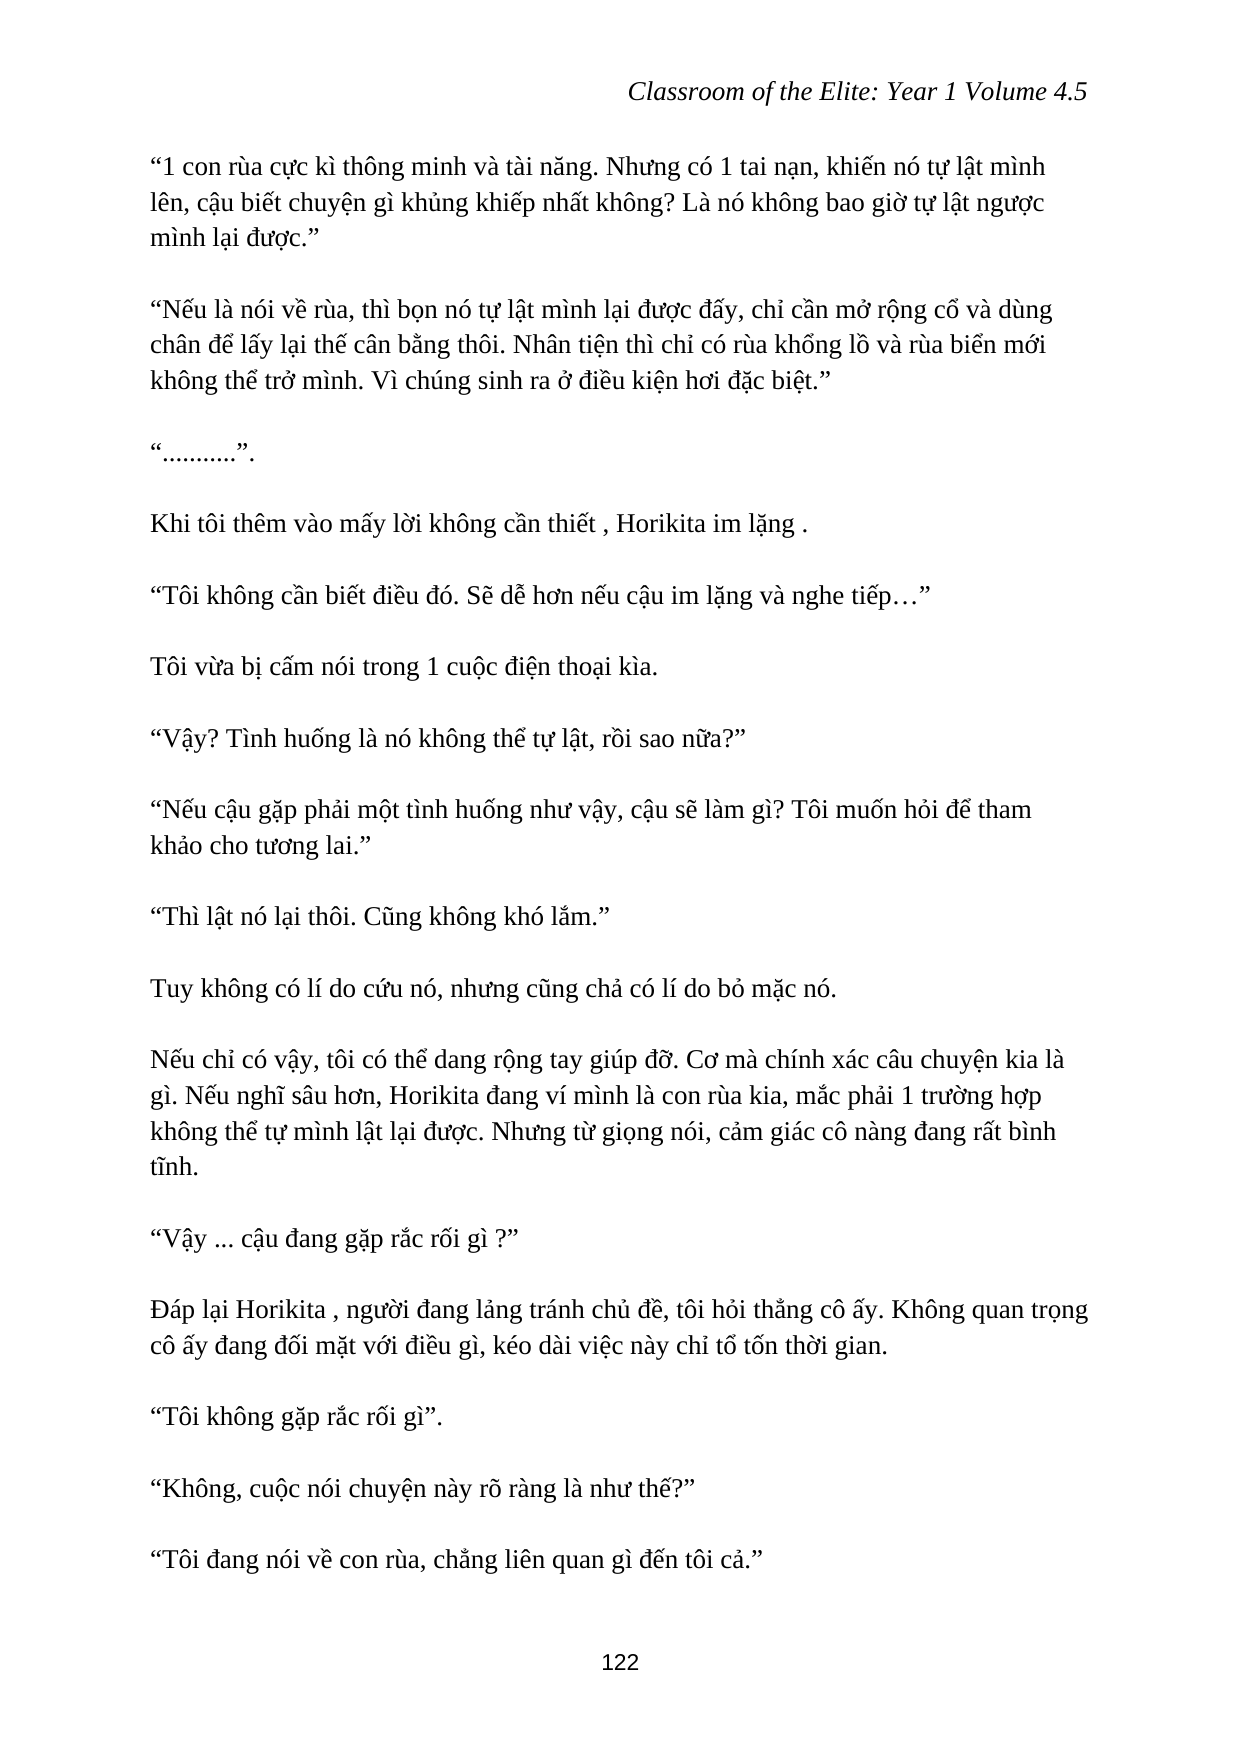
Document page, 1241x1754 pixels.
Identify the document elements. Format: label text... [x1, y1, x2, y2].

text Khi tôi thêm vào mấy lời không cần thiết , Horikita im lặng . [150, 507, 1090, 538]
text “Tôi không gặp rắc rối gì”. [150, 1401, 1090, 1432]
text “Nếu là nói về rùa, thì bọn nó tự lật mình lại được đấy, chỉ cần mở rộng cổ và dùng chân để lấy lại thế cân bằng thôi. Nhân tiện thì chỉ có rùa khổng lồ và rùa biển mới không thể trở mình. Vì chúng sinh ra ở điều kiện hơi đặc biệt.” [150, 293, 1090, 396]
text Tuy không có lí do cứu nó, nhưng cũng chả có lí do bỏ mặc nó. [150, 972, 1090, 1003]
text Đáp lại Horikita , người đang lảng tránh chủ đề, tôi hỏi thẳng cô ấy. Không quan trọng cô ấy đang đối mặt với điều gì, kéo dài việc này chỉ tổ tốn thời gian. [150, 1293, 1090, 1360]
text “...........”. [150, 436, 1090, 467]
text Nếu chỉ có vậy, tôi có thể dang rộng tay giúp đỡ. Cơ mà chính xác câu chuyện kia là gì. Nếu nghĩ sâu hơn, Horikita đang ví mình là con rùa kia, mắc phải 1 trường hợp không thể tự mình lật lại được. Nhưng từ giọng nói, cảm giác cô nàng đang rất bình tĩnh. [150, 1043, 1090, 1182]
text “Tôi đang nói về con rùa, chẳng liên quan gì đến tôi cả.” [150, 1543, 1090, 1574]
text “Nếu cậu gặp phải một tình huống như vậy, cậu sẽ làm gì? Tôi muốn hỏi để tham khảo cho tương lai.” [150, 793, 1090, 860]
text “Vậy ... cậu đang gặp rắc rối gì ?” [150, 1222, 1090, 1253]
text “Vậy? Tình huống là nó không thể tự lật, rồi sao nữa?” [150, 722, 1090, 753]
text “Không, cuộc nói chuyện này rõ ràng là như thế?” [150, 1472, 1090, 1503]
text “Thì lật nó lại thôi. Cũng không khó lắm.” [150, 900, 1090, 931]
text “1 con rùa cực kì thông minh và tài năng. Nhưng có 1 tai nạn, khiến nó tự lật mình lên, cậu biết chuyện gì khủng khiếp nhất không? Là nó không bao giờ tự lật ngược mình lại được.” [150, 150, 1090, 253]
text Tôi vừa bị cấm nói trong 1 cuộc điện thoại kìa. [150, 650, 1090, 681]
text “Tôi không cần biết điều đó. Sẽ dễ hơn nếu cậu im lặng và nghe tiếp…” [150, 579, 1090, 610]
